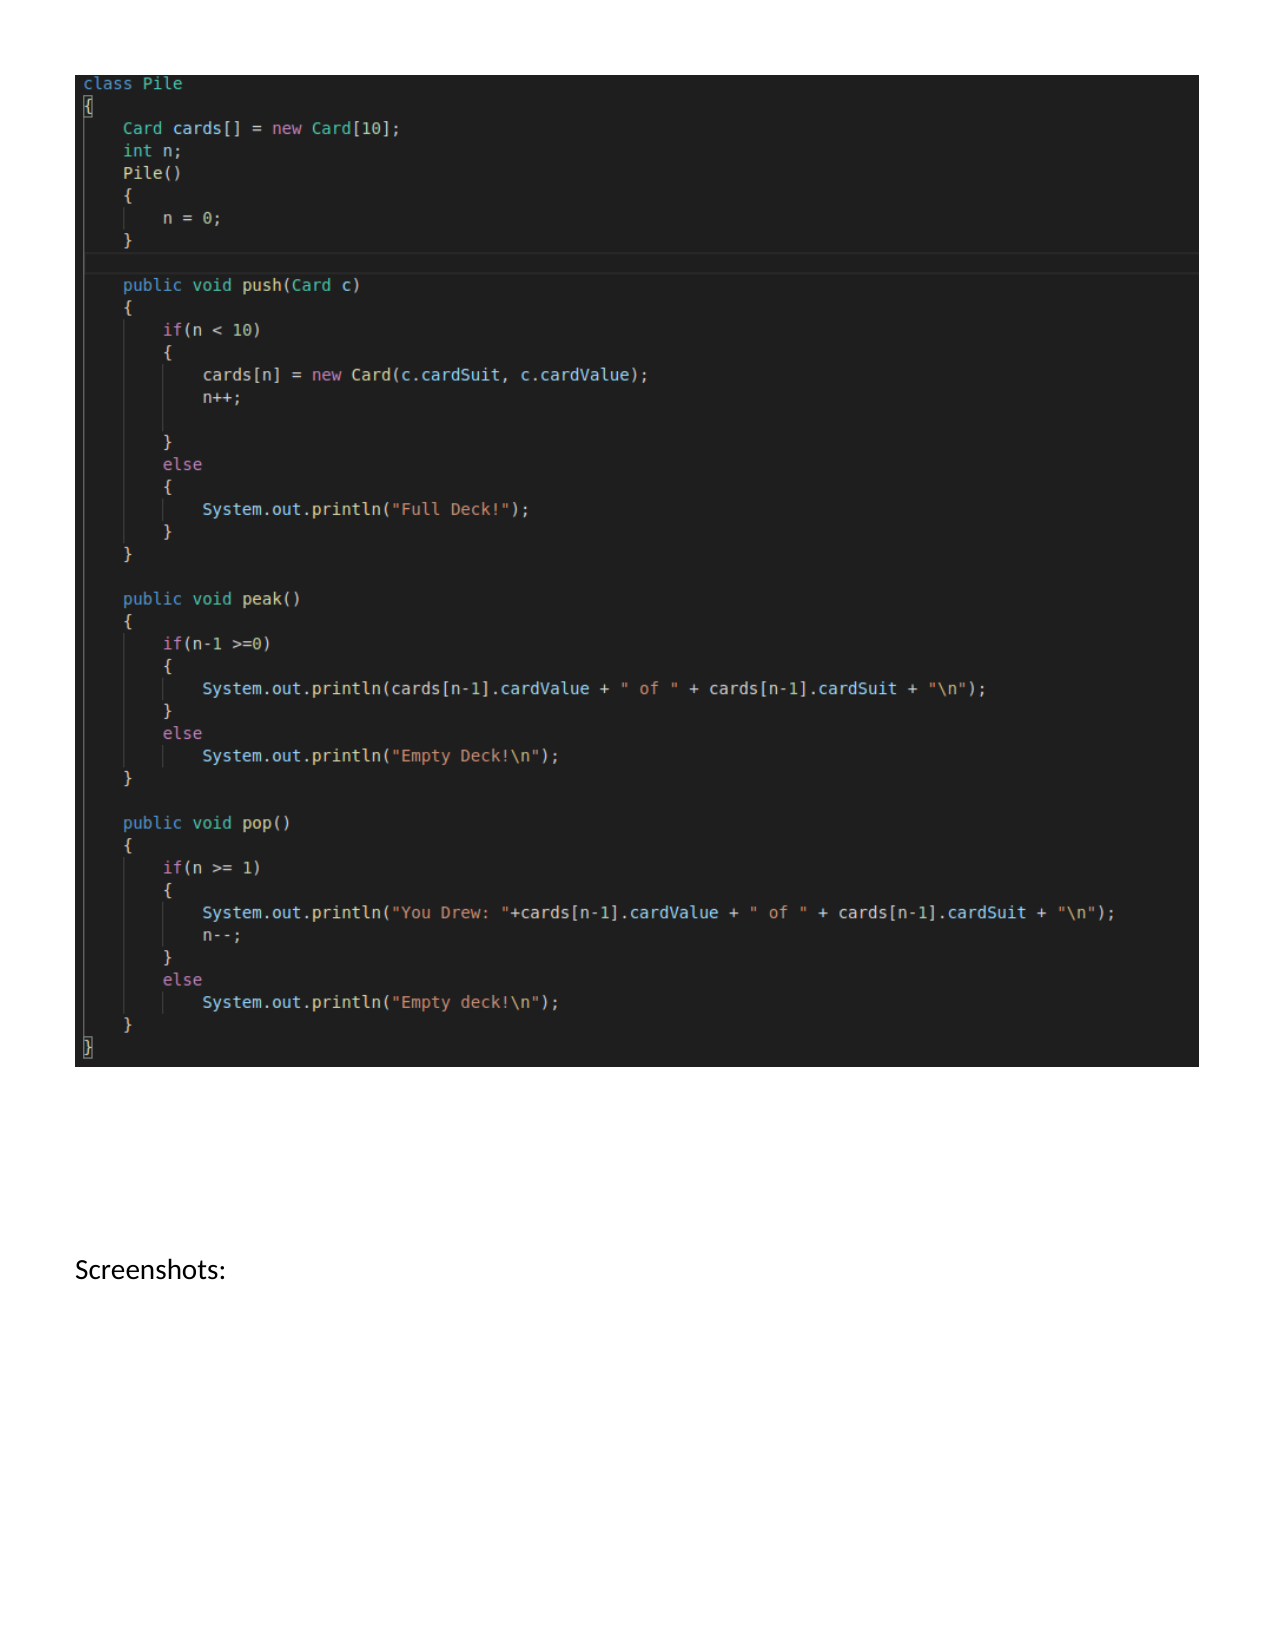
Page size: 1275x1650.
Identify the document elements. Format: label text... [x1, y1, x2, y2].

list Screenshots: [75, 1251, 1200, 1287]
picture [75, 75, 1199, 1067]
